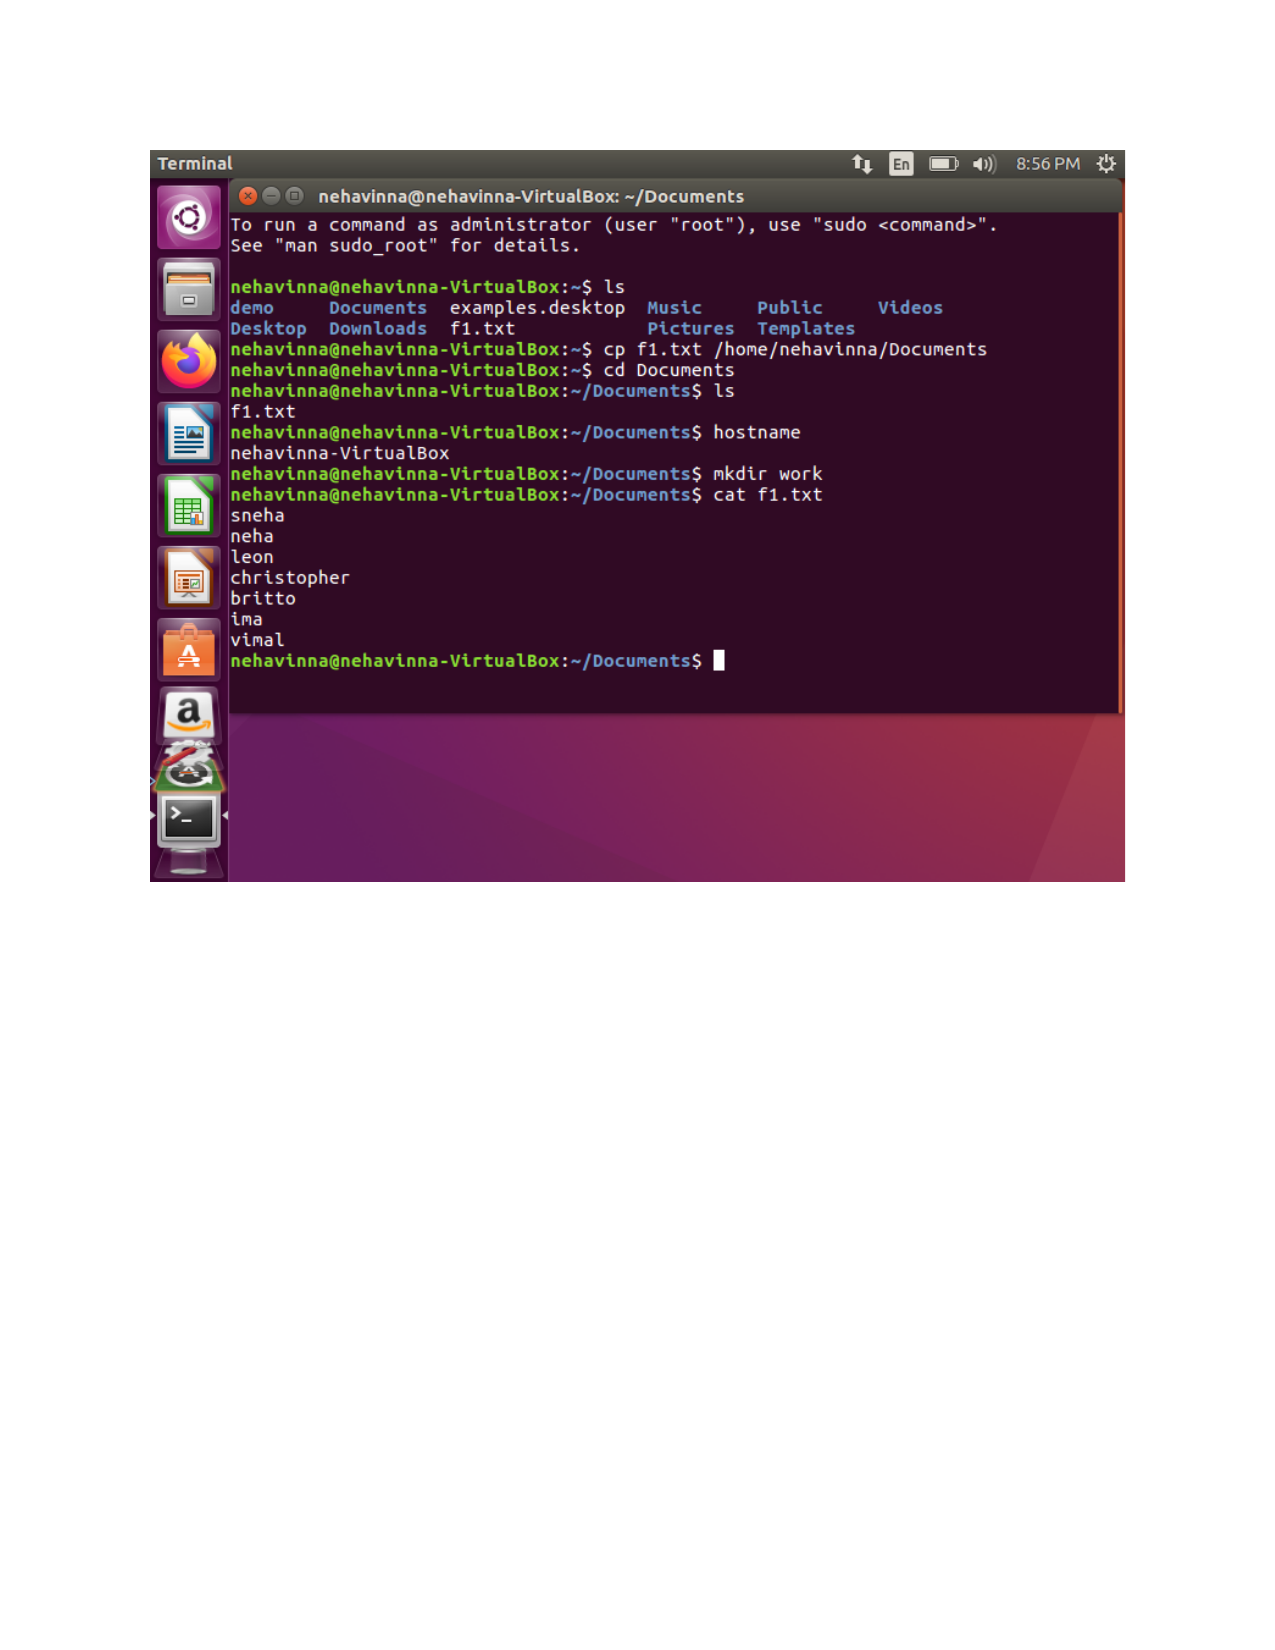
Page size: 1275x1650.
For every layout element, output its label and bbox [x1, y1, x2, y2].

picture [150, 150, 1125, 882]
